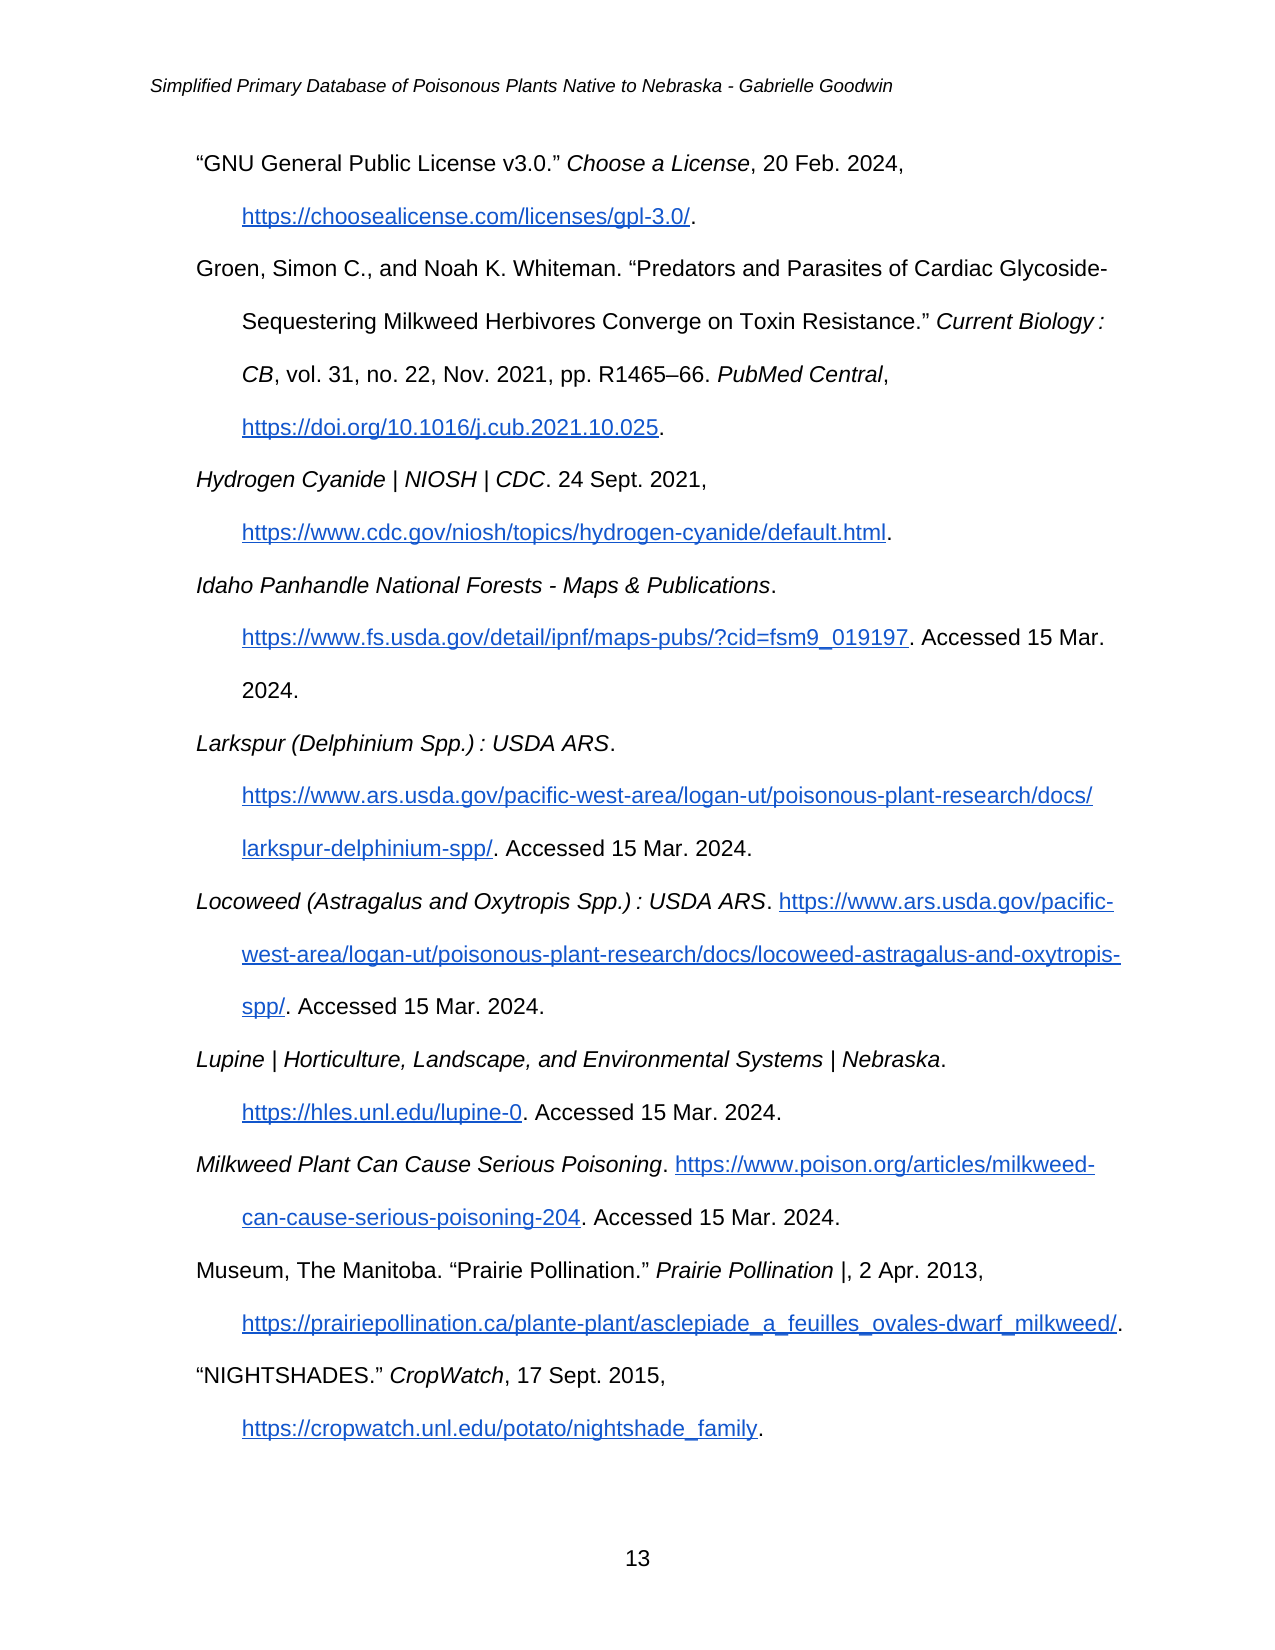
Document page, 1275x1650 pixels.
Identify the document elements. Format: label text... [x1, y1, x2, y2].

text Idaho Panhandle National Forests - Maps & Publications. https://www.fs.usda.gov/detail/ipnf/maps-pubs/?cid=fsm9_019197. Accessed 15 Mar. 2024. [196, 572, 1125, 703]
text Locoweed (Astragalus and Oxytropis Spp.) : USDA ARS. https://www.ars.usda.gov/pacific-west-area/logan-ut/poisonous-plant-research/docs/locoweed-astragalus-and-oxytropis-spp/. Accessed 15 Mar. 2024. [196, 888, 1125, 1020]
text Hydrogen Cyanide | NIOSH | CDC. 24 Sept. 2021, https://www.cdc.gov/niosh/topics/hydrogen-cyanide/default.html. [196, 466, 1125, 545]
text Milkweed Plant Can Cause Serious Poisoning. https://www.poison.org/articles/milkweed-can-cause-serious-poisoning-204. Accessed 15 Mar. 2024. [196, 1151, 1125, 1231]
text Groen, Simon C., and Noah K. Whiteman. “Predators and Parasites of Cardiac Glycoside-Sequestering Milkweed Herbivores Converge on Toxin Resistance.” Current Biology : CB, vol. 31, no. 22, Nov. 2021, pp. R1465–66. PubMed Central, https://doi.org/10.1016/j.cub.2021.10.025. [196, 255, 1125, 440]
text Lupine | Horticulture, Landscape, and Environmental Systems | Nebraska. https://hles.unl.edu/lupine-0. Accessed 15 Mar. 2024. [196, 1046, 1125, 1125]
text “GNU General Public License v3.0.” Choose a License, 20 Feb. 2024, https://choosealicense.com/licenses/gpl-3.0/. [196, 150, 1125, 229]
text Museum, The Manitoba. “Prairie Pollination.” Prairie Pollination |, 2 Apr. 2013, https://prairiepollination.ca/plante-plant/asclepiade_a_feuilles_ovales-dwarf_milkweed/. [196, 1257, 1125, 1336]
text “NIGHTSHADES.” CropWatch, 17 Sept. 2015, https://cropwatch.unl.edu/potato/nightshade_family. [196, 1362, 1125, 1441]
text Larkspur (Delphinium Spp.) : USDA ARS. https://www.ars.usda.gov/pacific-west-area/logan-ut/poisonous-plant-research/docs/larkspur-delphinium-spp/. Accessed 15 Mar. 2024. [196, 730, 1125, 862]
